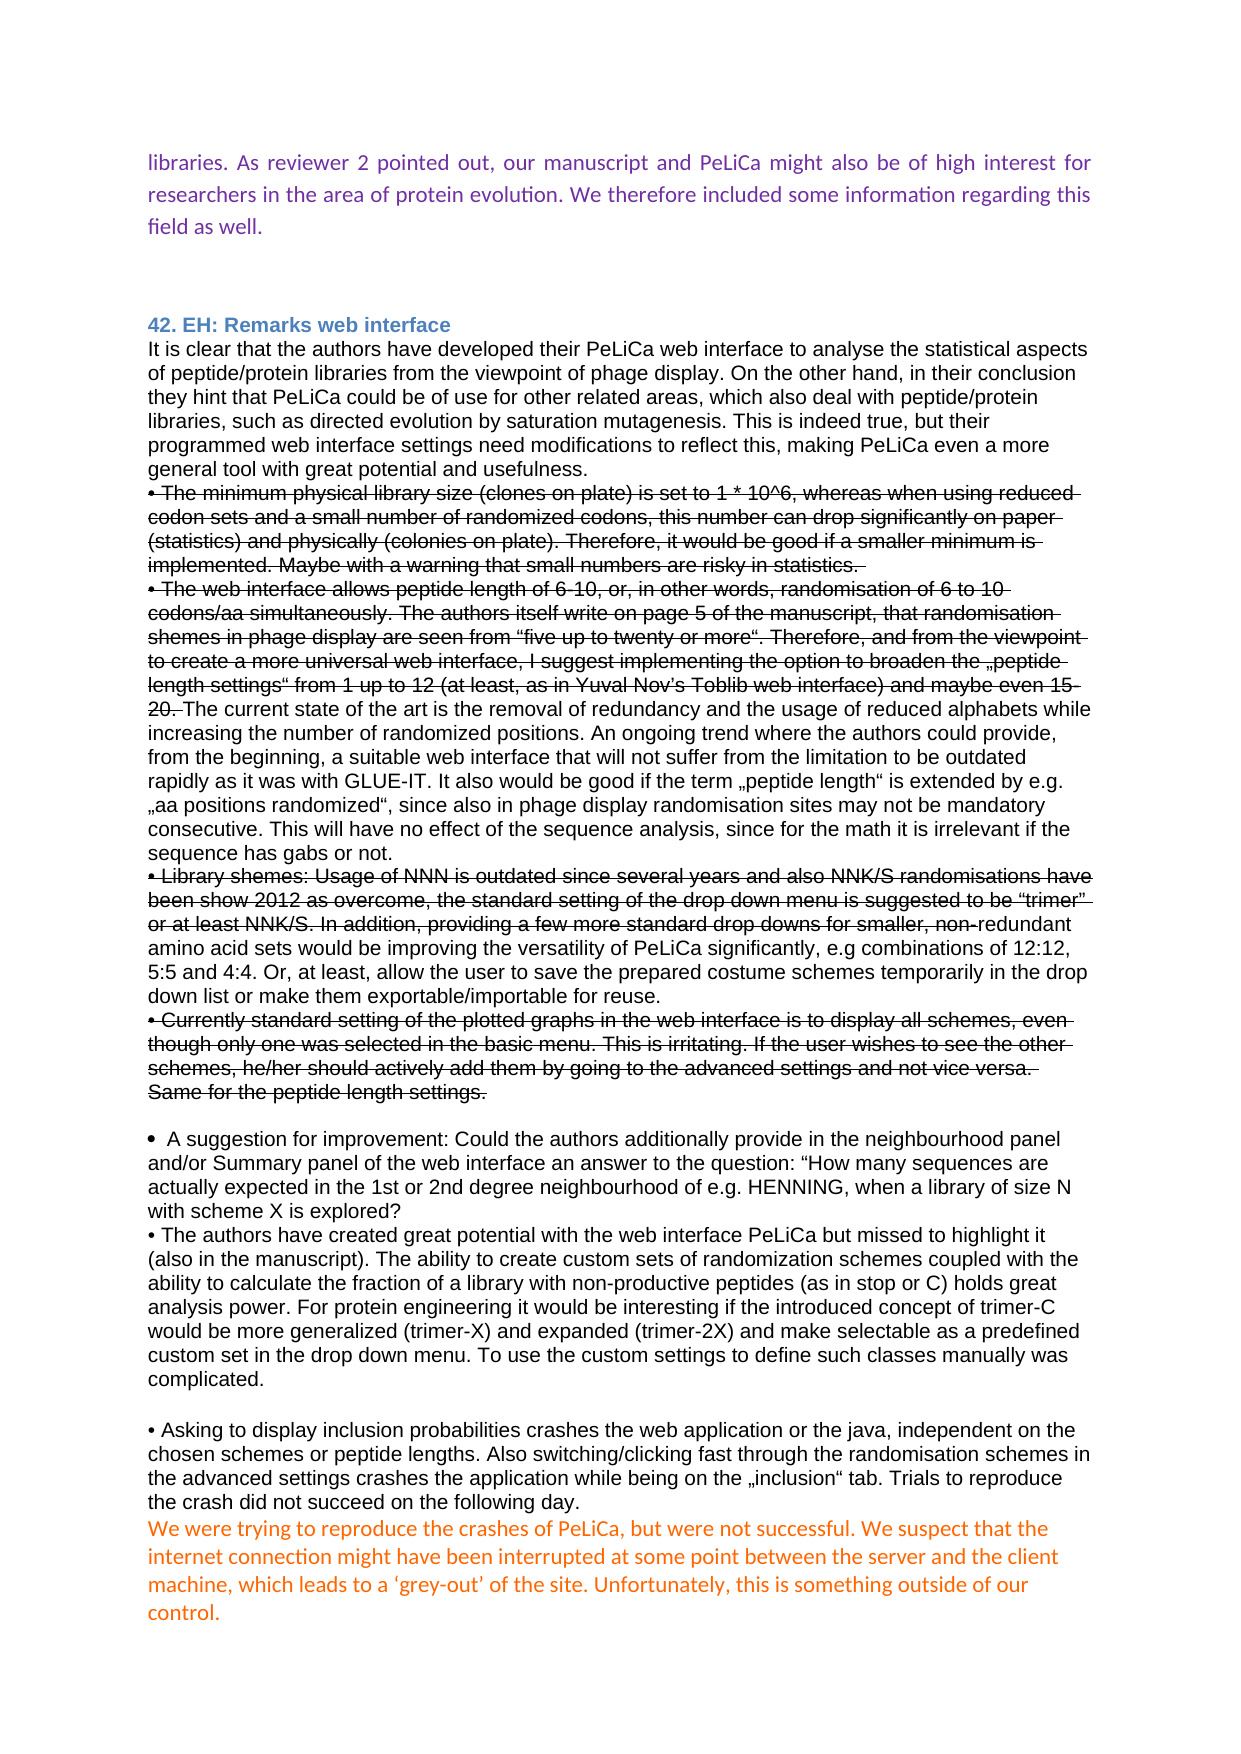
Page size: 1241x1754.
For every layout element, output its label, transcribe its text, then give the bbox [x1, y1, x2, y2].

text We were trying to reproduce the crashes of PeLiCa, but were not successful. We suspect that the internet connection might have been interrupted at some point between the server and the client machine, which leads to a ‘grey-out’ of the site. Unfortunately, this is something outside of our control. [148, 1514, 1093, 1626]
text • The minimum physical library size (clones on plate) is set to 1 * 10^6, whereas when using reduced codon sets and a small number of randomized codons, this number can drop significantly on paper (statistics) and physically (colonies on plate). Therefore, it would be good if a smaller minimum is implemented. Maybe with a warning that small numbers are risky in statistics. [148, 481, 1093, 577]
text It is clear that the authors have developed their PeLiCa web interface to analyse the statistical aspects of peptide/protein libraries from the viewpoint of phage display. On the other hand, in their conclusion they hint that PeLiCa could be of use for other related areas, which also deal with peptide/protein libraries, such as directed evolution by saturation mutagenesis. This is indeed true, but their programmed web interface settings need modifications to reflect this, making PeLiCa even a more general tool with great potential and usefulness. [148, 337, 1093, 481]
text • Currently standard setting of the plotted graphs in the web interface is to display all schemes, even though only one was selected in the basic menu. This is irritating. If the user wishes to see the other schemes, he/her should actively add them by going to the advanced settings and not vice versa. Same for the peptide length settings. [148, 1008, 1093, 1104]
text 42. EH: Remarks web interface [148, 313, 1093, 337]
text • Library shemes: Usage of NNN is outdated since several years and also NNK/S randomisations have been show 2012 as overcome, the standard setting of the drop down menu is suggested to be “trimer” or at least NNK/S. In addition, providing a few more standard drop downs for smaller, non-redundant amino acid sets would be improving the versatility of PeLiCa significantly, e.g combinations of 12:12, 5:5 and 4:4. Or, at least, allow the user to save the prepared costume schemes temporarily in the drop down list or make them exportable/importable for reuse. [148, 903, 1093, 1008]
text • The web interface allows peptide length of 6-10, or, in other words, randomisation of 6 to 10 codons/aa simultaneously. The authors itself write on page 5 of the manuscript, that randomisation shemes in phage display are seen from “five up to twenty or more“. Therefore, and from the viewpoint to create a more universal web interface, I suggest implementing the option to broaden the „peptide length settings“ from 1 up to 12 (at least, as in Yuval Nov’s Toblib web interface) and maybe even 15-20. The current state of the art is the removal of redundancy and the usage of reduced alphabets while increasing the number of randomized positions. An ongoing trend where the authors could provide, from the beginning, a suitable web interface that will not suffer from the limitation to be outdated rapidly as it was with GLUE-IT. It also would be good if the term „peptide length“ is extended by e.g. „aa positions randomized“, since also in phage display randomisation sites may not be mandatory consecutive. This will have no effect of the sequence analysis, since for the math it is irrelevant if the sequence has gabs or not. [148, 577, 1093, 864]
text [148, 148, 1093, 240]
text • The authors have created great potential with the web interface PeLiCa but missed to highlight it (also in the manuscript). The ability to create custom sets of randomization schemes coupled with the ability to calculate the fraction of a library with non-productive peptides (as in stop or C) holds great analysis power. For protein engineering it would be interesting if the introduced concept of trimer-C would be more generalized (trimer-X) and expanded (trimer-2X) and make selectable as a predefined custom set in the drop down menu. To use the custom settings to define such classes manually was complicated. [148, 1223, 1093, 1418]
text A suggestion for improvement: Could the authors additionally provide in the neighbourhood panel and/or Summary panel of the web interface an answer to the question: “How many sequences are actually expected in the 1st or 2nd degree neighbourhood of e.g. HENNING, when a library of size N with scheme X is explored? [148, 1127, 1093, 1223]
text • Asking to display inclusion probabilities crashes the web application or the java, independent on the chosen schemes or peptide lengths. Also switching/clicking fast through the randomisation schemes in the advanced settings crashes the application while being on the „inclusion“ tab. Trials to reproduce the crash did not succeed on the following day. [148, 1418, 1093, 1514]
